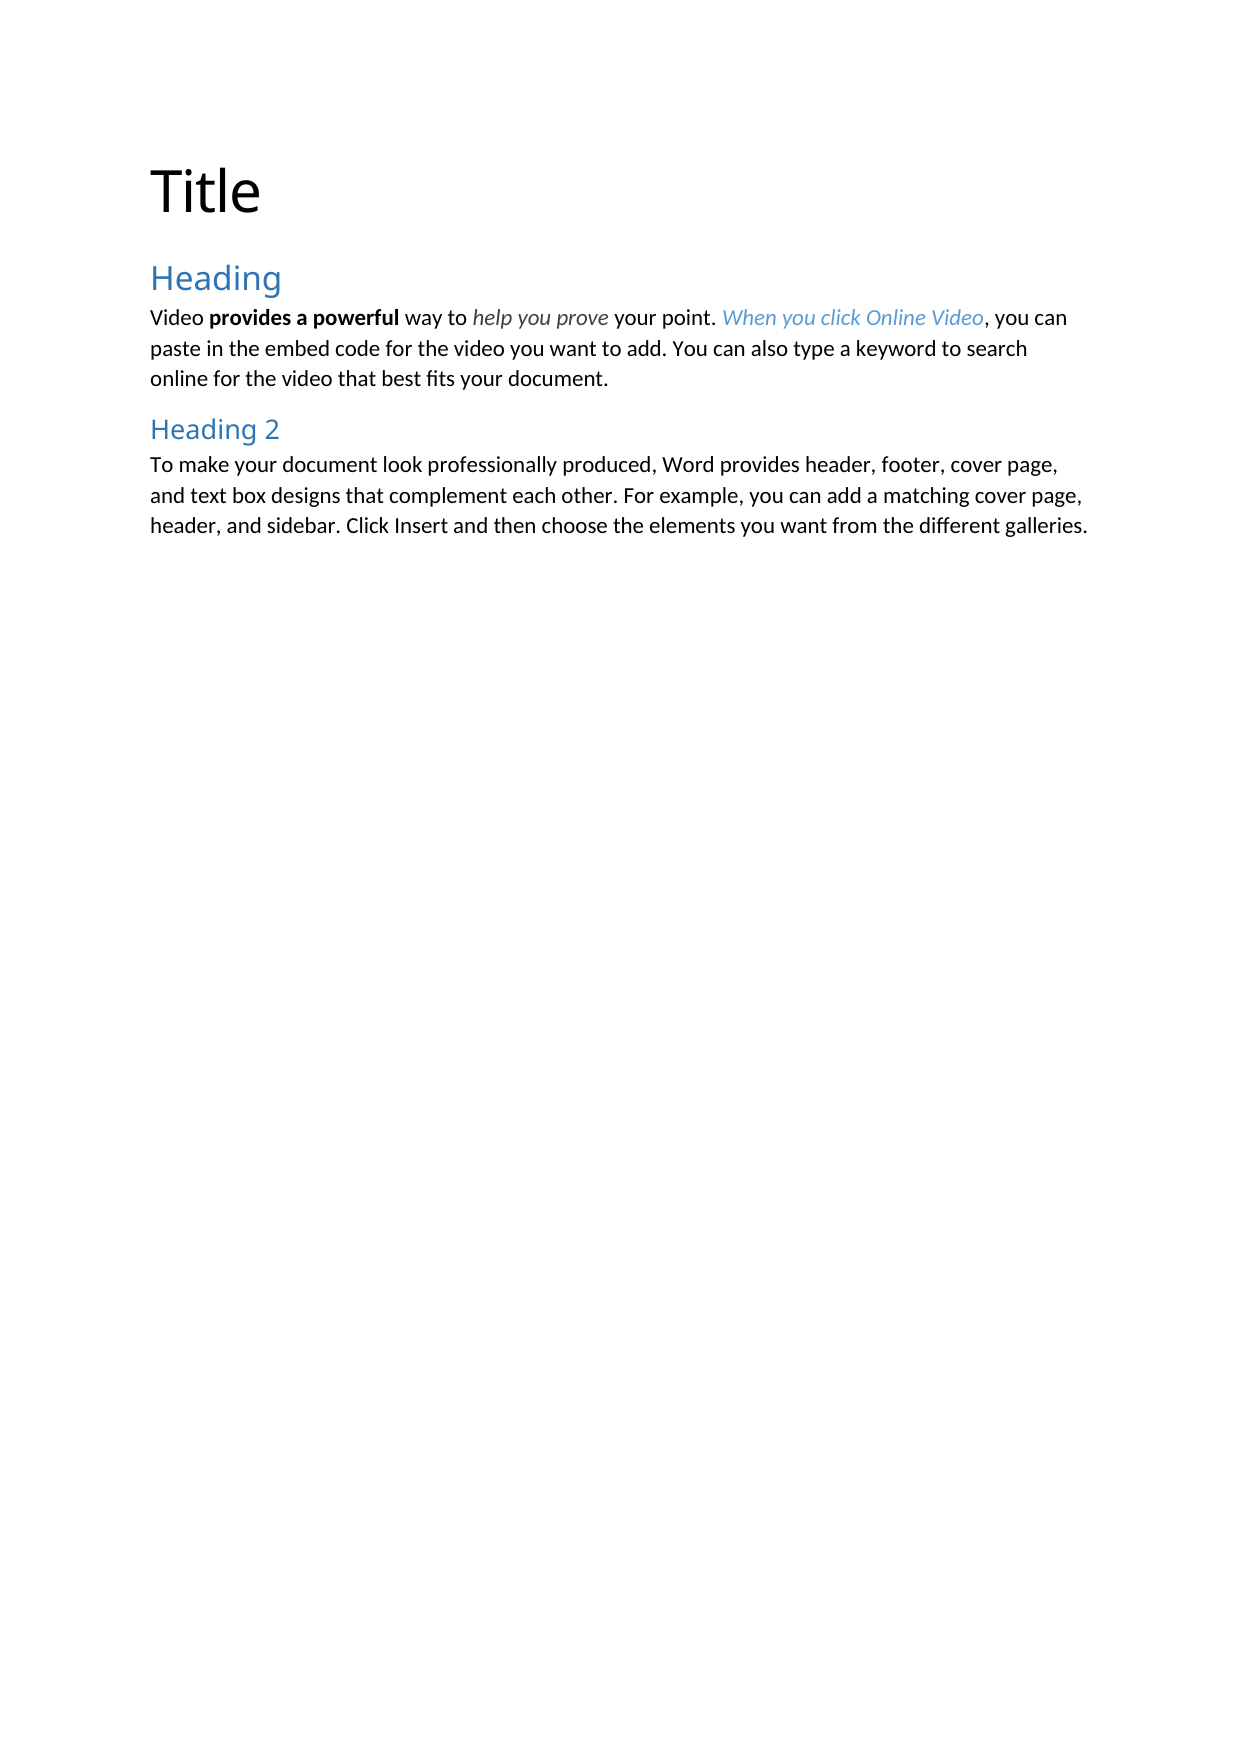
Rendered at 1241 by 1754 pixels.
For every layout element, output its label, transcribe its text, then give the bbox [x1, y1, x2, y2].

text Heading 2 [150, 411, 1090, 448]
text Video provides a powerful way to help you prove your point. When you click Online Video, you can paste in the embed code for the video you want to add. You can also type a keyword to search online for the video that best fits your document. [150, 303, 1090, 392]
text Title [150, 150, 1090, 229]
text Heading [150, 254, 1090, 300]
text To make your document look professionally produced, Word provides header, footer, cover page, and text box designs that complement each other. For example, you can add a matching cover page, header, and sidebar. Click Insert and then choose the elements you want from the different galleries. [150, 451, 1090, 539]
